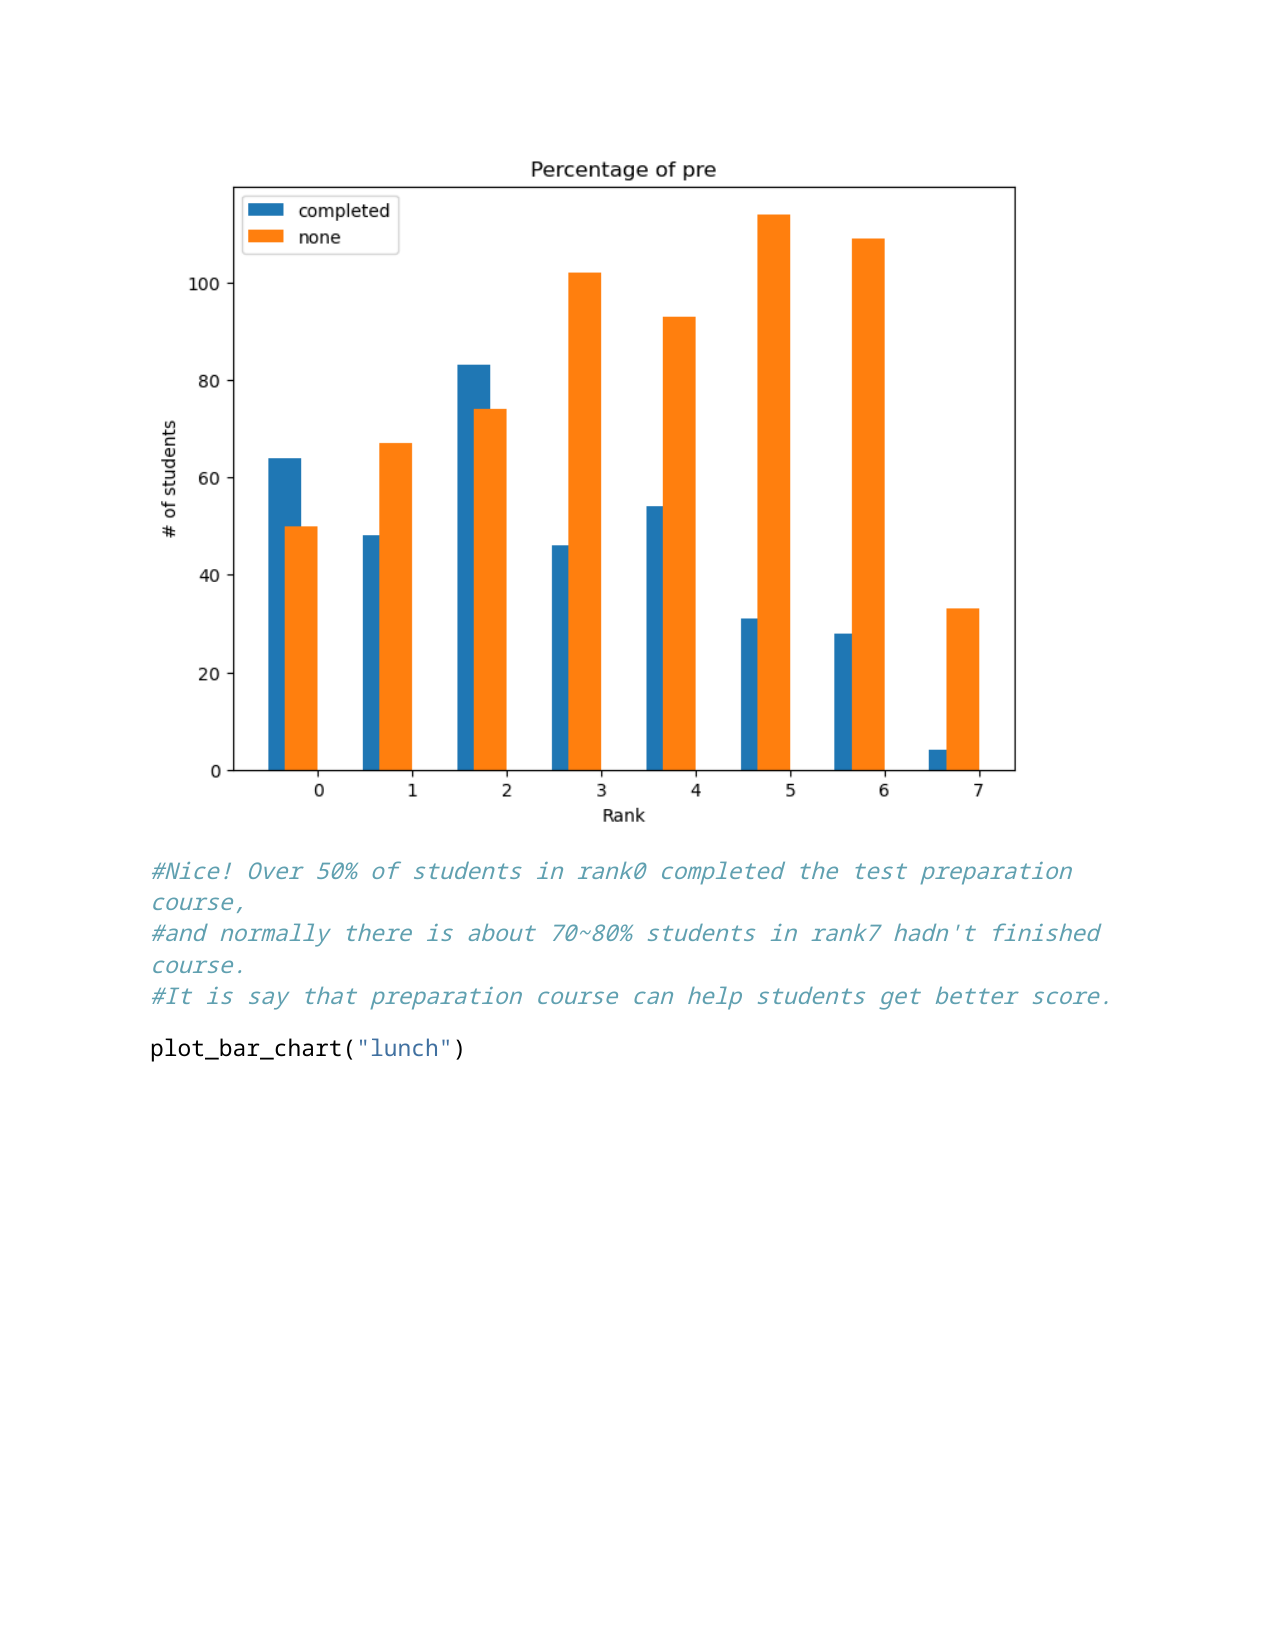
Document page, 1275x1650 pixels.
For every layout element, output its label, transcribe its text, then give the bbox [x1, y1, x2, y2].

text plot_bar_chart("lunch") [150, 1032, 1125, 1063]
picture [150, 150, 1025, 837]
text #Nice! Over 50% of students in rank0 completed the test preparation course, #and normally there is about 70~80% students in rank7 hadn't finished course. #It is say that preparation course can help students get better score. [150, 855, 1125, 1011]
